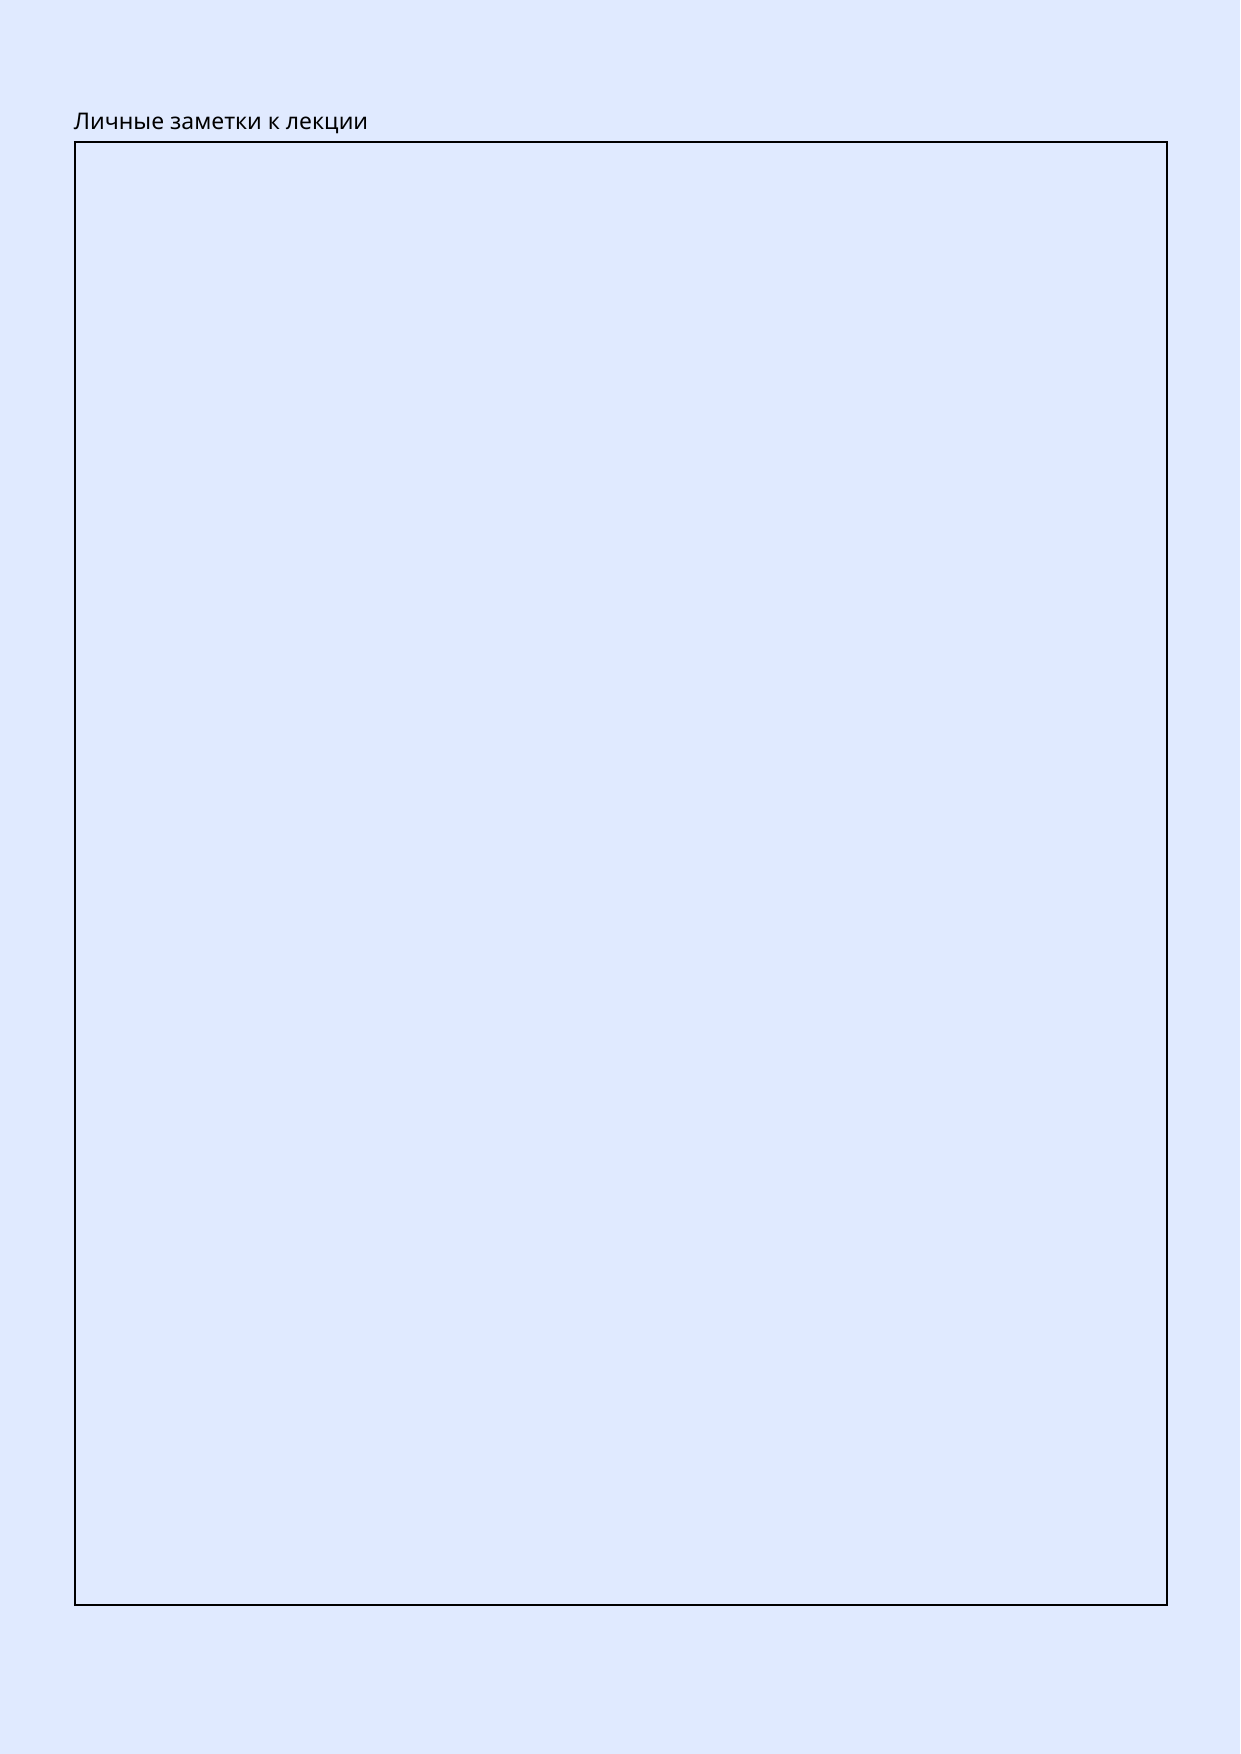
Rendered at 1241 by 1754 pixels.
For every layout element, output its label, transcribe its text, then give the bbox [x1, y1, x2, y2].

text Личные заметки к лекции [74, 105, 1166, 136]
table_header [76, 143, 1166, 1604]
